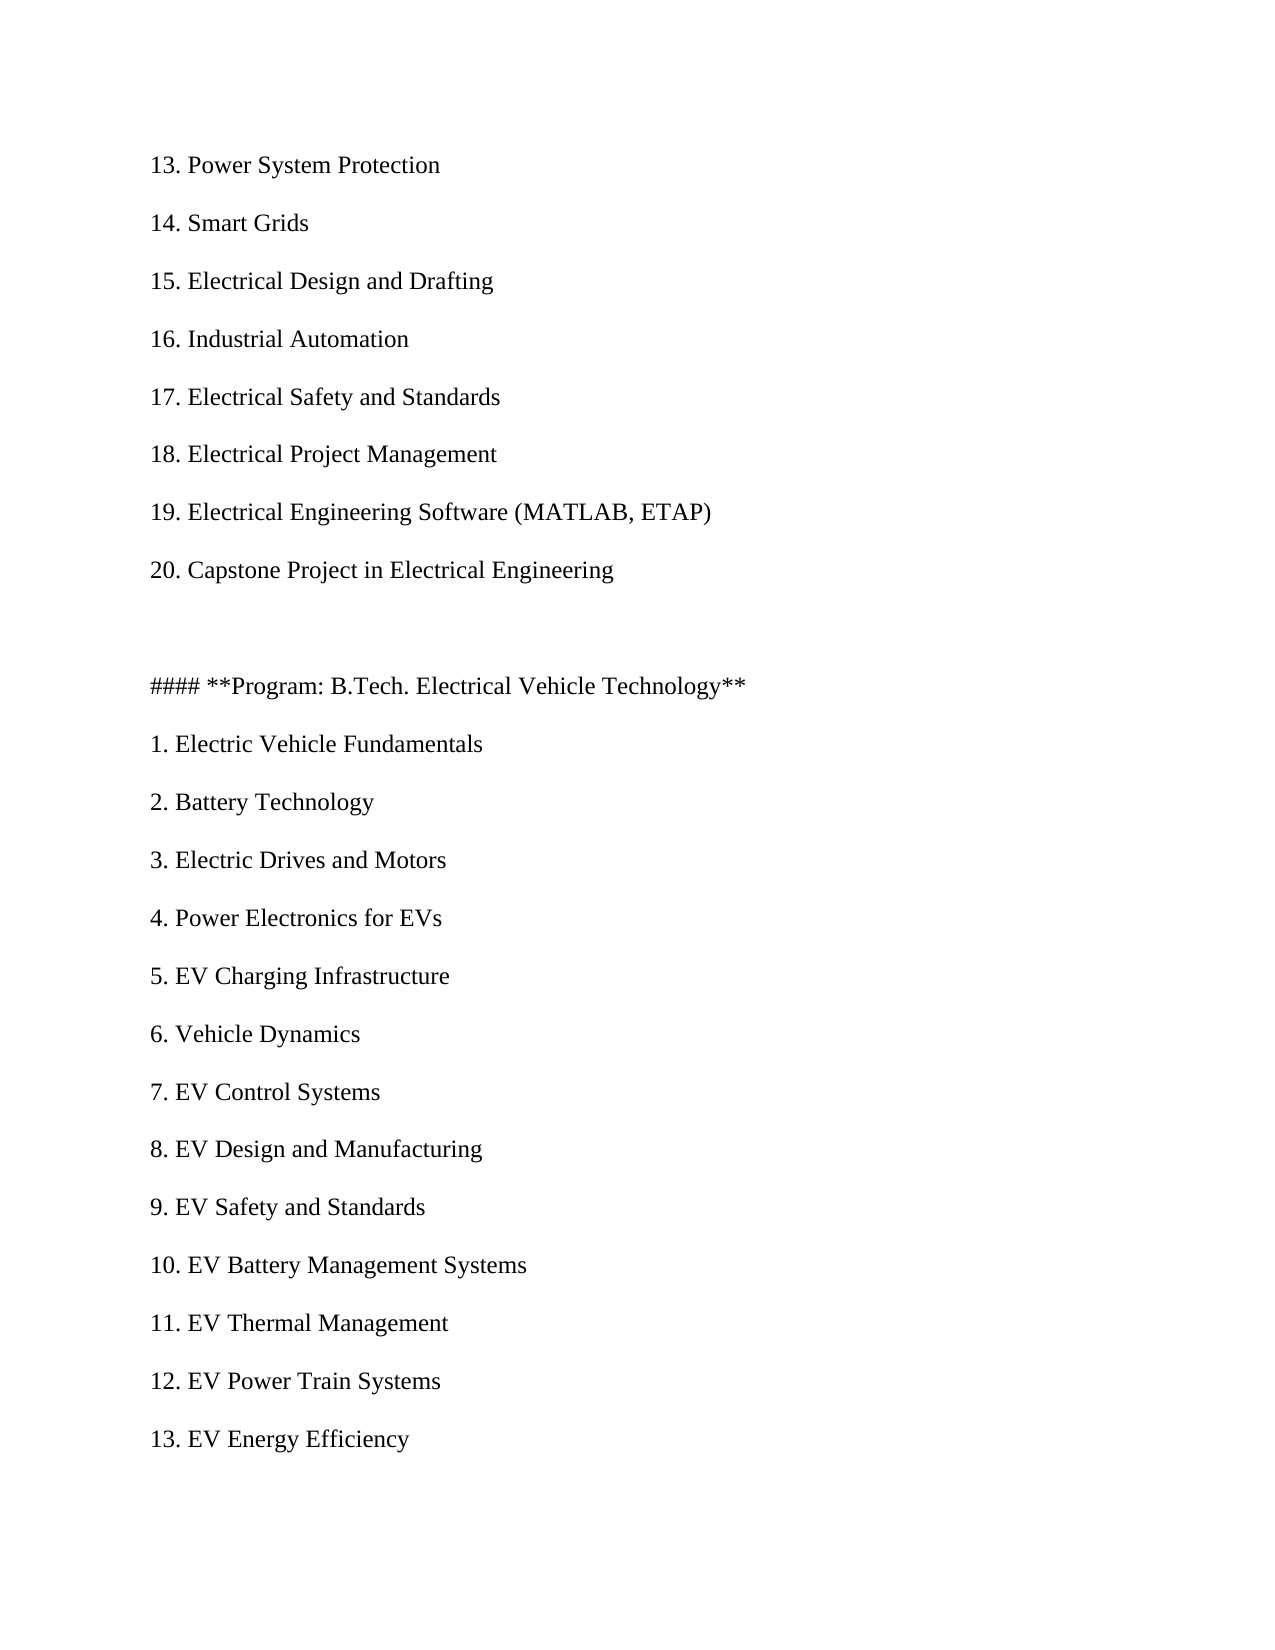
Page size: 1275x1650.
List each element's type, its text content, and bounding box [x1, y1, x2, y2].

text 11. EV Thermal Management [150, 1308, 1125, 1337]
text 18. Electrical Project Management [150, 439, 1125, 468]
text 19. Electrical Engineering Software (MATLAB, ETAP) [150, 497, 1125, 526]
text 12. EV Power Train Systems [150, 1366, 1125, 1395]
text 15. Electrical Design and Drafting [150, 266, 1125, 294]
text 5. EV Charging Infrastructure [150, 961, 1125, 989]
text #### **Program: B.Tech. Electrical Vehicle Technology** [150, 671, 1125, 700]
text 13. EV Energy Efficiency [150, 1424, 1125, 1453]
text 2. Battery Technology [150, 787, 1125, 816]
text 9. EV Safety and Standards [150, 1192, 1125, 1221]
text 17. Electrical Safety and Standards [150, 382, 1125, 410]
text 6. Vehicle Dynamics [150, 1019, 1125, 1047]
text 10. EV Battery Management Systems [150, 1250, 1125, 1279]
text 8. EV Design and Manufacturing [150, 1134, 1125, 1163]
text 1. Electric Vehicle Fundamentals [150, 729, 1125, 758]
text 3. Electric Drives and Motors [150, 845, 1125, 874]
text 13. Power System Protection [150, 150, 1125, 179]
text 7. EV Control Systems [150, 1077, 1125, 1105]
text 14. Smart Grids [150, 208, 1125, 237]
text 4. Power Electronics for EVs [150, 903, 1125, 932]
text 16. Industrial Automation [150, 324, 1125, 352]
text 20. Capstone Project in Electrical Engineering [150, 555, 1125, 584]
